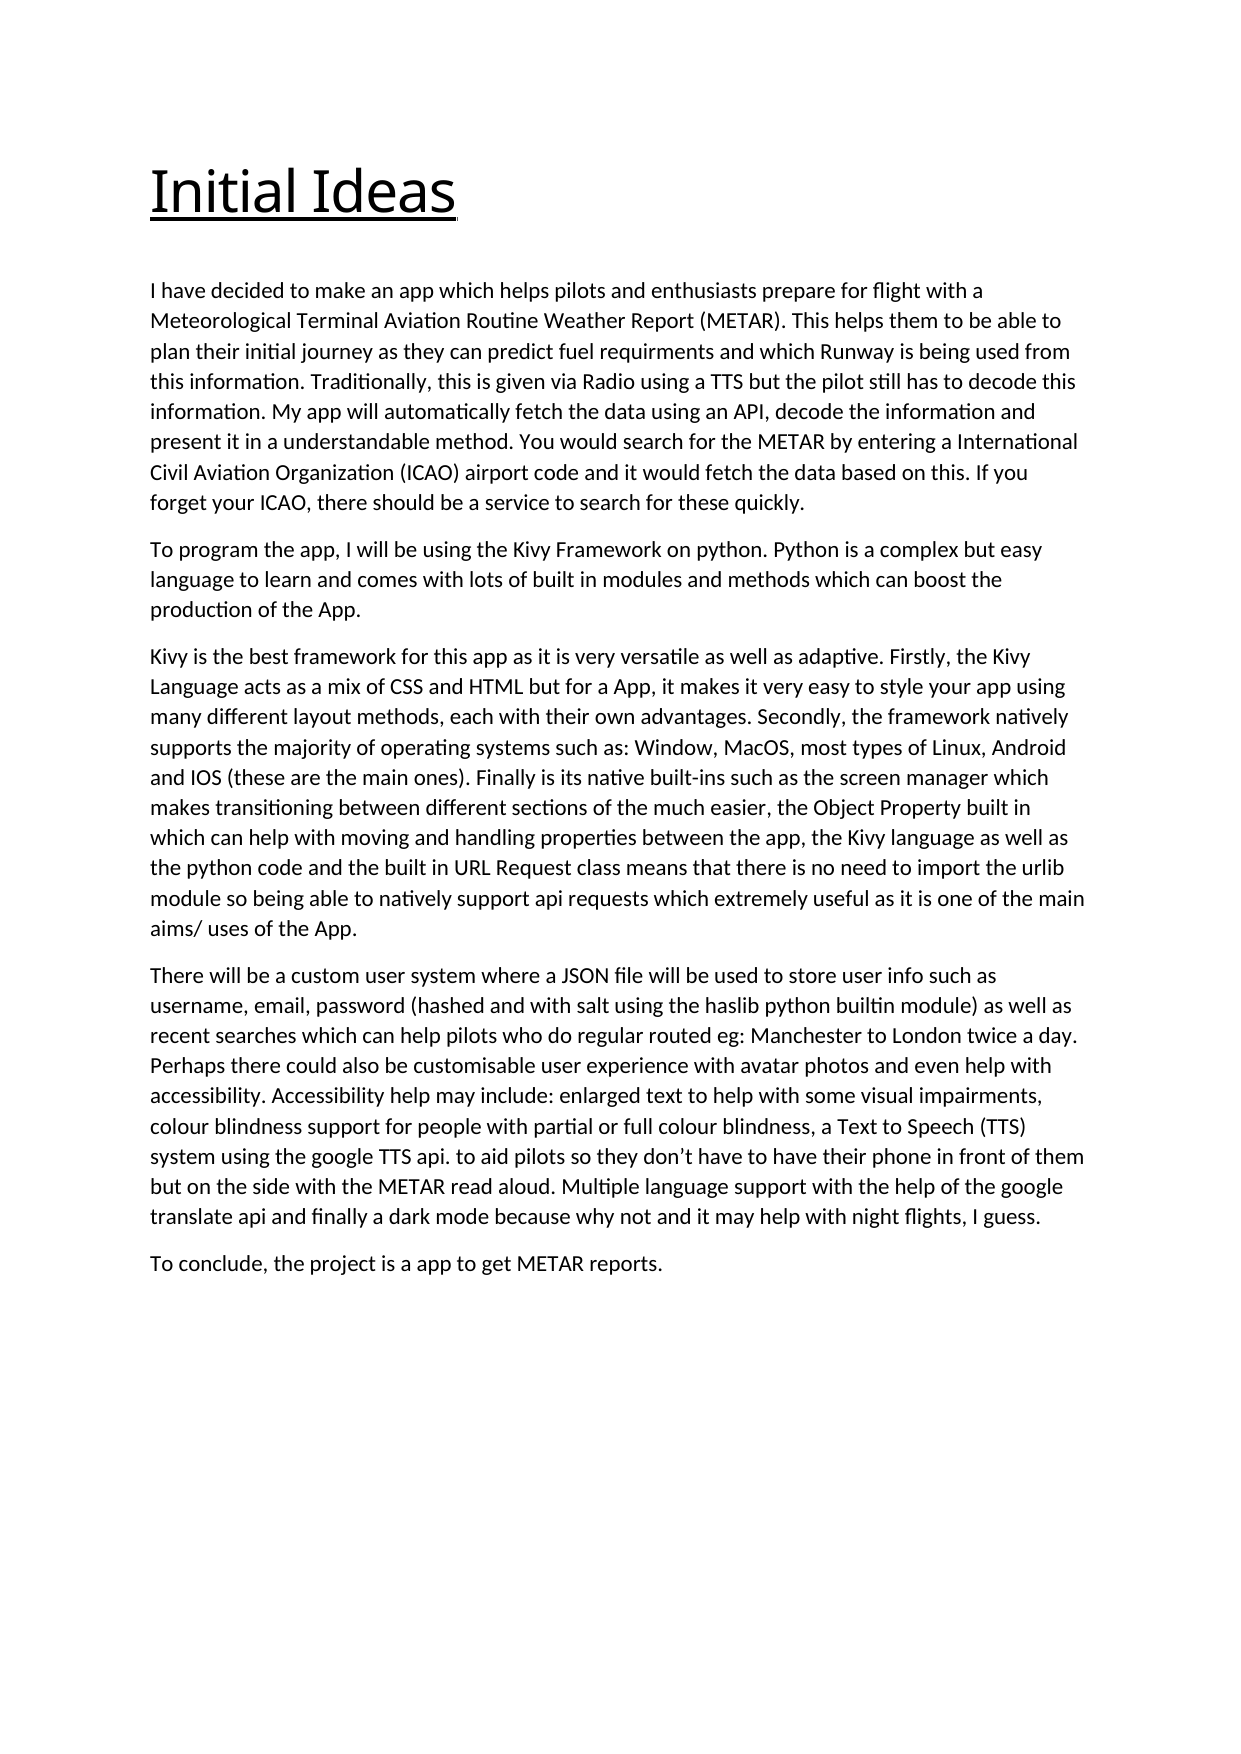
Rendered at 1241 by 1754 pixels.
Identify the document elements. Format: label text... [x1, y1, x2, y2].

title Initial Ideas [150, 150, 1090, 229]
text To conclude, the project is a app to get METAR reports. [150, 1249, 1090, 1277]
text To program the app, I will be using the Kivy Framework on python. Python is a complex but easy language to learn and comes with lots of built in modules and methods which can boost the production of the App. [150, 535, 1090, 623]
text There will be a custom user system where a JSON file will be used to store user info such as username, email, password (hashed and with salt using the haslib python builtin module) as well as recent searches which can help pilots who do regular routed eg: Manchester to London twice a day. Perhaps there could also be customisable user experience with avatar photos and even help with accessibility. Accessibility help may include: enlarged text to help with some visual impairments, colour blindness support for people with partial or full colour blindness, a Text to Speech (TTS) system using the google TTS api. to aid pilots so they don’t have to have their phone in front of them but on the side with the METAR read aloud. Multiple language support with the help of the google translate api and finally a dark mode because why not and it may help with night flights, I guess. [150, 961, 1090, 1230]
text I have decided to make an app which helps pilots and enthusiasts prepare for flight with a Meteorological Terminal Aviation Routine Weather Report (METAR). This helps them to be able to plan their initial journey as they can predict fuel requirments and which Runway is being used from this information. Traditionally, this is given via Radio using a TTS but the pilot still has to decode this information. My app will automatically fetch the data using an API, decode the information and present it in a understandable method. You would search for the METAR by entering a International Civil Aviation Organization (ICAO) airport code and it would fetch the data based on this. If you forget your ICAO, there should be a service to search for these quickly. [150, 276, 1090, 516]
text Kivy is the best framework for this app as it is very versatile as well as adaptive. Firstly, the Kivy Language acts as a mix of CSS and HTML but for a App, it makes it very easy to style your app using many different layout methods, each with their own advantages. Secondly, the framework natively supports the majority of operating systems such as: Window, MacOS, most types of Linux, Android and IOS (these are the main ones). Finally is its native built-ins such as the screen manager which makes transitioning between different sections of the much easier, the Object Property built in which can help with moving and handling properties between the app, the Kivy language as well as the python code and the built in URL Request class means that there is no need to import the urlib module so being able to natively support api requests which extremely useful as it is one of the main aims/ uses of the App. [150, 642, 1090, 942]
